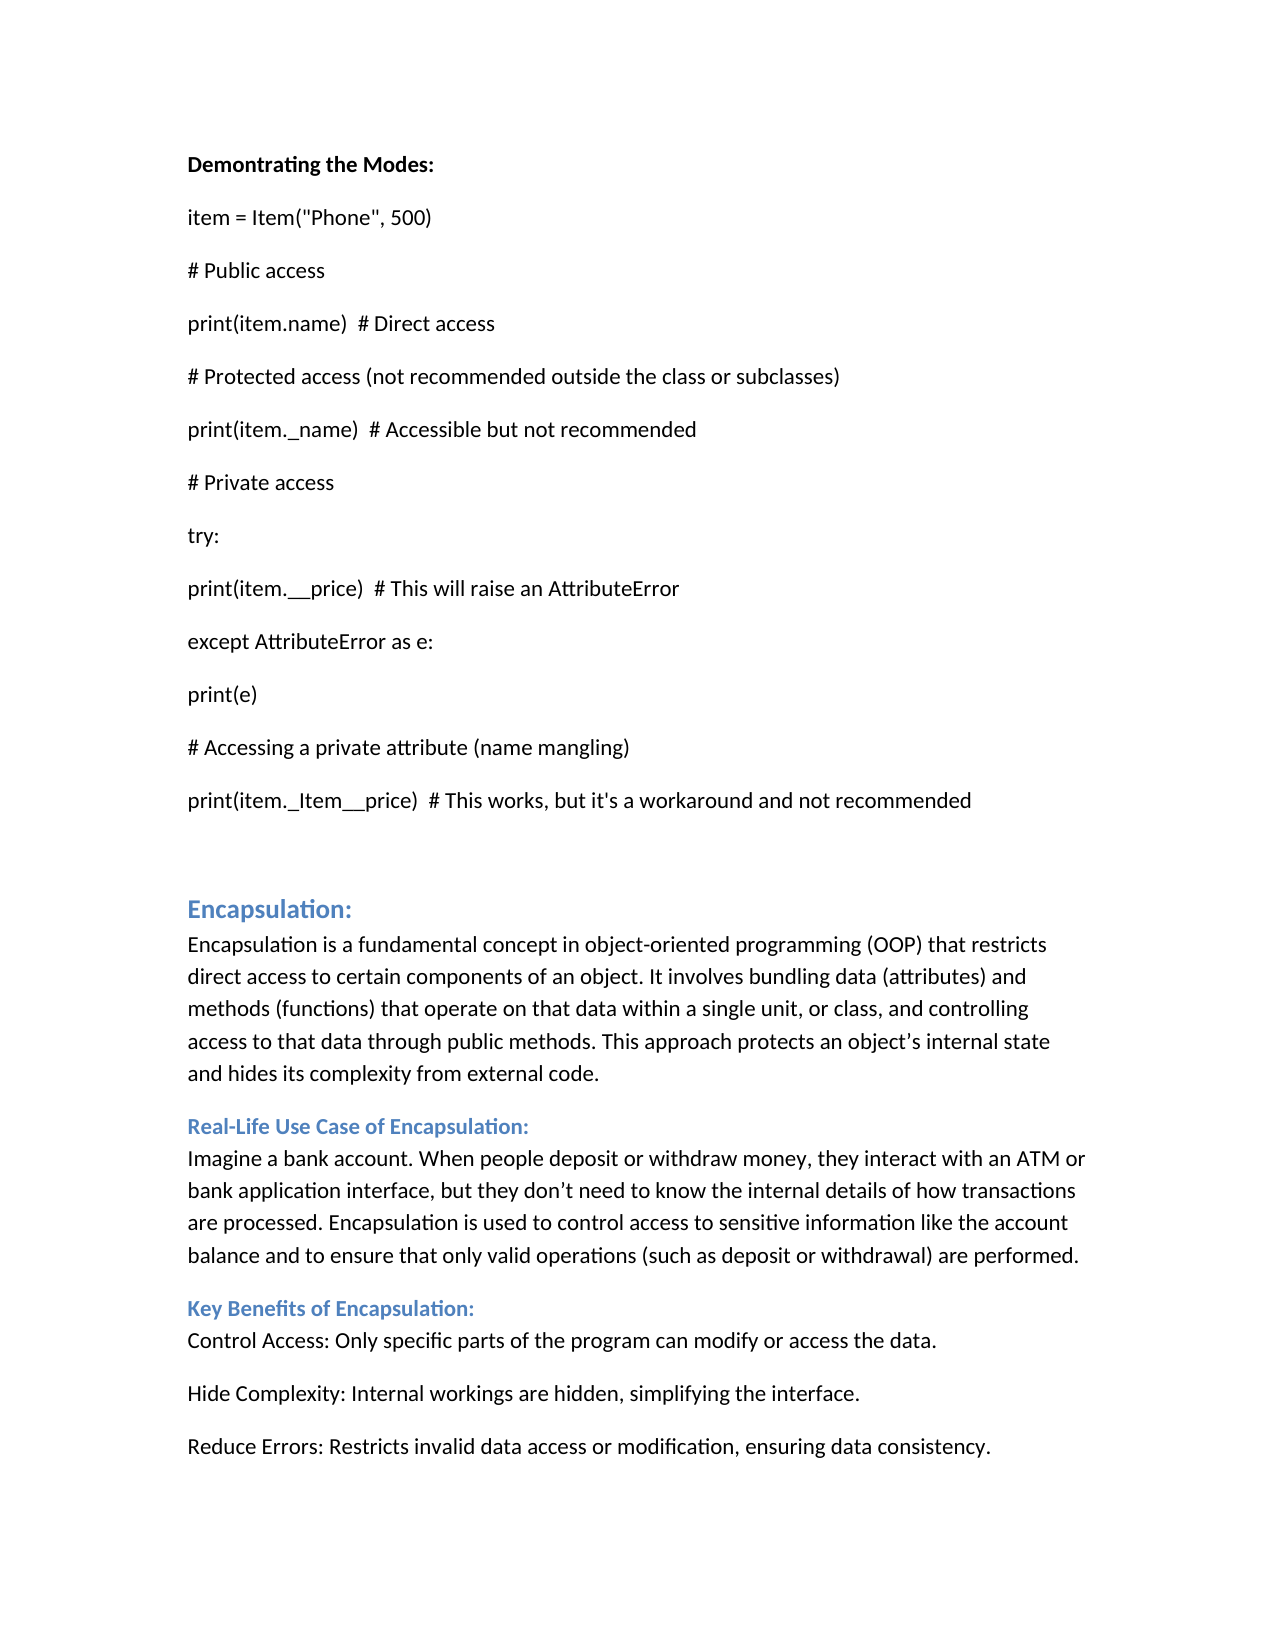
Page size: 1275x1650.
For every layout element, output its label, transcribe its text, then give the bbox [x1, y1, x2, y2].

subtitle Real-Life Use Case of Encapsulation: [187, 1112, 1087, 1140]
text print(item._Item__price) # This works, but it's a workaround and not recommended [187, 786, 1087, 814]
text print(e) [187, 680, 1087, 708]
text print(item.__price) # This will raise an AttributeError [187, 574, 1087, 602]
text # Public access [187, 256, 1087, 284]
text # Accessing a private attribute (name mangling) [187, 733, 1087, 761]
text Encapsulation is a fundamental concept in object-oriented programming (OOP) that restricts direct access to certain components of an object. It involves bundling data (attributes) and methods (functions) that operate on that data within a single unit, or class, and controlling access to that data through public methods. This approach protects an object’s internal state and hides its complexity from external code. [187, 930, 1087, 1087]
text # Protected access (not recommended outside the class or subclasses) [187, 362, 1087, 390]
text Imagine a bank account. When people deposit or withdraw money, they interact with an ATM or bank application interface, but they don’t need to know the internal details of how transactions are processed. Encapsulation is used to control access to sensitive information like the account balance and to ensure that only valid operations (such as deposit or withdrawal) are performed. [187, 1144, 1087, 1269]
subtitle Key Benefits of Encapsulation: [187, 1294, 1087, 1322]
text item = Item("Phone", 500) [187, 203, 1087, 231]
text print(item.name) # Direct access [187, 309, 1087, 337]
text Control Access: Only specific parts of the program can modify or access the data. [187, 1326, 1087, 1354]
text # Private access [187, 468, 1087, 496]
text print(item._name) # Accessible but not recommended [187, 415, 1087, 443]
text Reduce Errors: Restricts invalid data access or modification, ensuring data consistency. [187, 1432, 1087, 1460]
text Hide Complexity: Internal workings are hidden, simplifying the interface. [187, 1379, 1087, 1407]
text Demontrating the Modes: [187, 150, 1087, 178]
text except AttributeError as e: [187, 627, 1087, 655]
text try: [187, 521, 1087, 549]
subtitle Encapsulation: [187, 892, 1087, 925]
